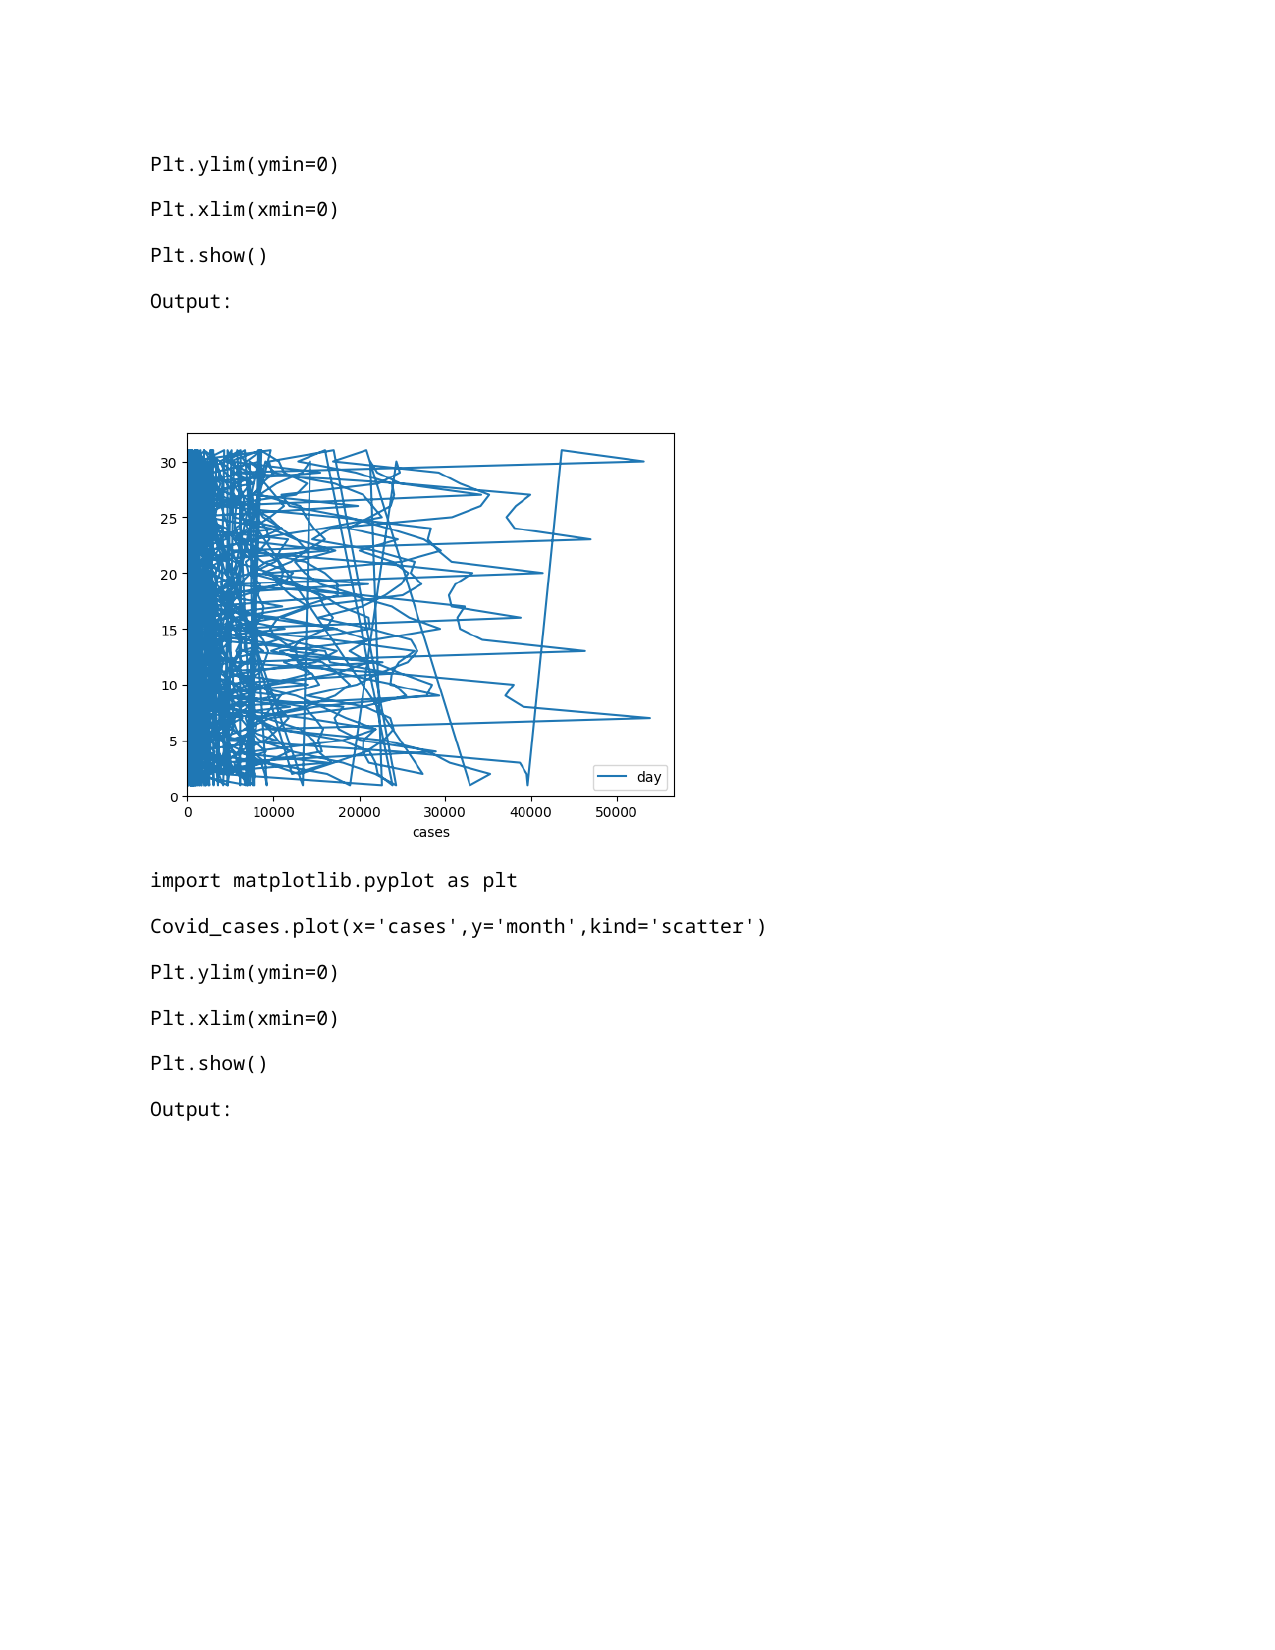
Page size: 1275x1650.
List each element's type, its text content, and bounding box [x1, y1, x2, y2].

text import matplotlib.pyplot as plt [150, 867, 1125, 894]
text Plt.ylim(ymin=0) [150, 958, 1125, 985]
text Covid_cases.plot(x='cases',y='month',kind='scatter') [150, 912, 1125, 939]
text Output: [150, 287, 1125, 314]
text Plt.ylim(ymin=0) [150, 150, 1125, 177]
text Output: [150, 1095, 1125, 1122]
text Plt.xlim(xmin=0) [150, 1004, 1125, 1031]
text Plt.xlim(xmin=0) [150, 196, 1125, 223]
picture [150, 424, 683, 848]
text Plt.show() [150, 241, 1125, 268]
text Plt.show() [150, 1049, 1125, 1077]
